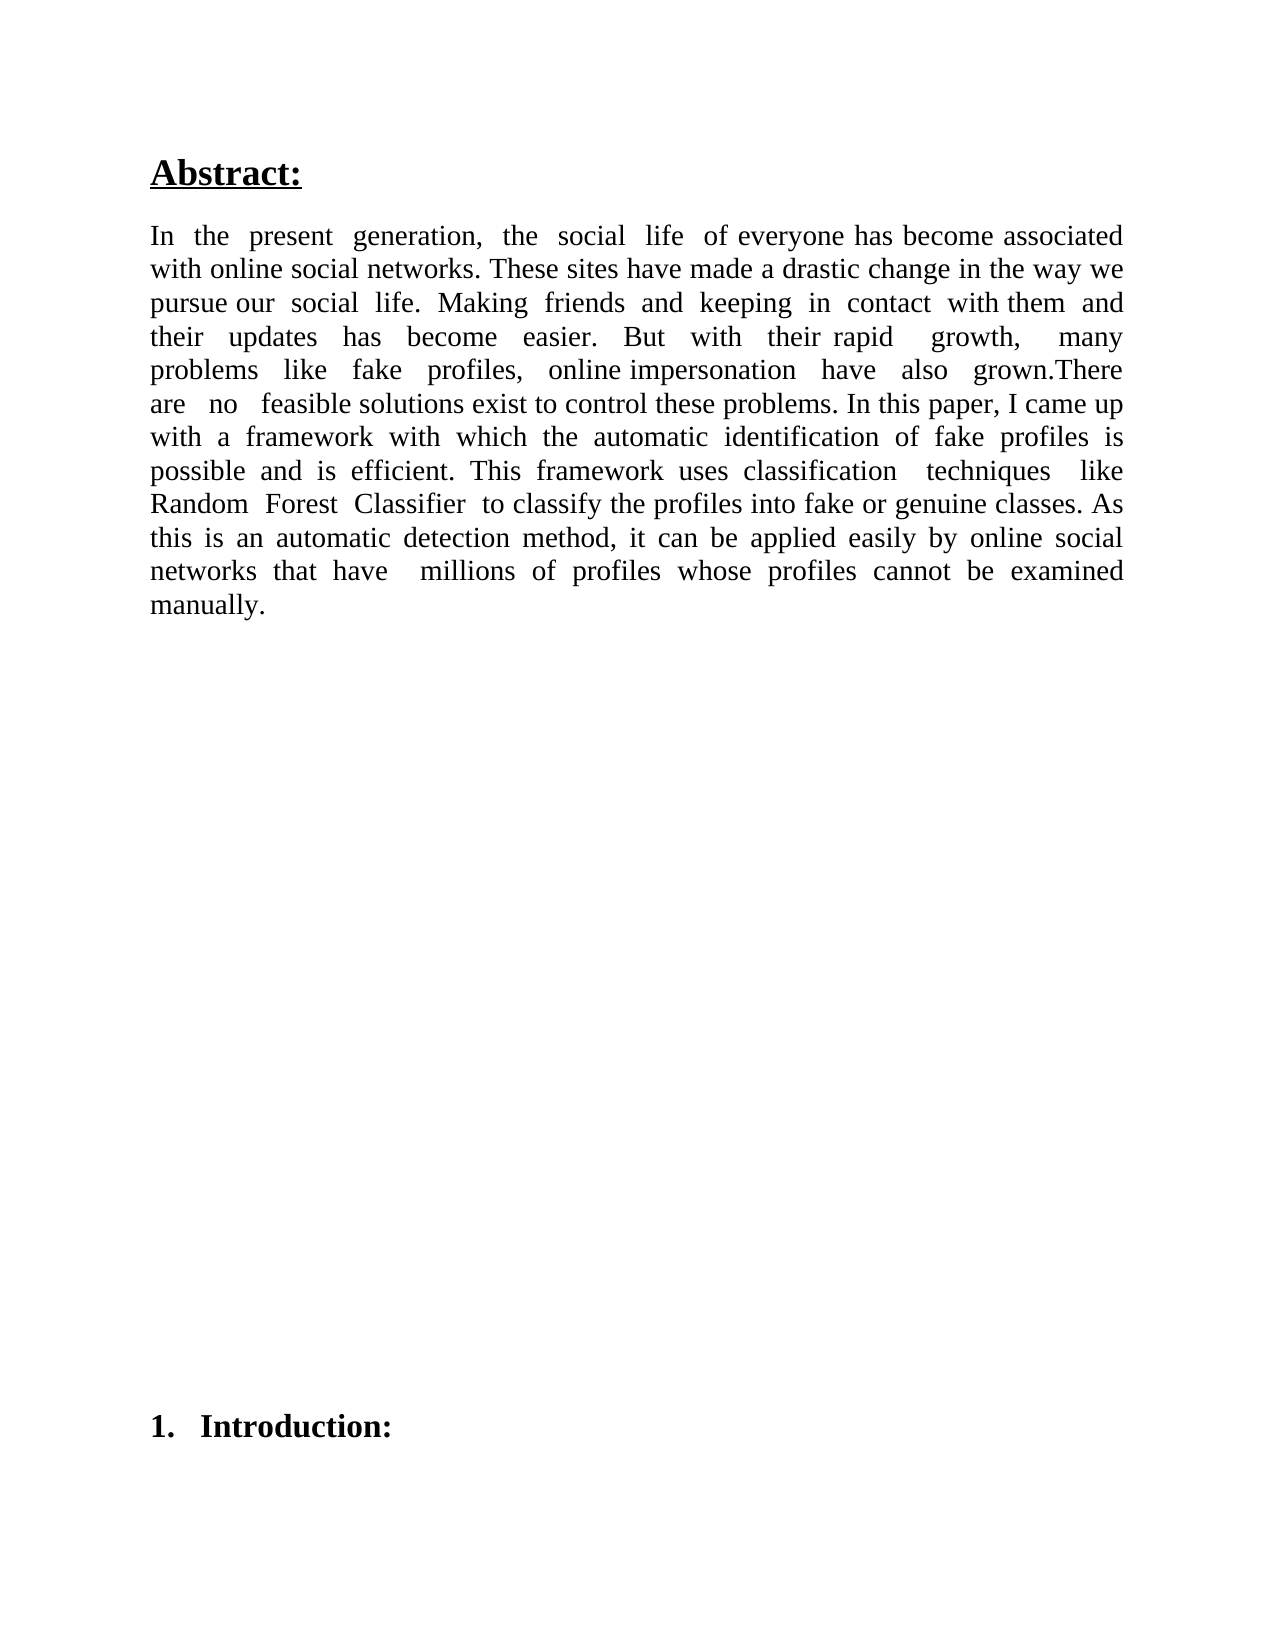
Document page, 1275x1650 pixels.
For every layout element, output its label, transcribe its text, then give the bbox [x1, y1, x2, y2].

text Abstract: [150, 150, 1125, 193]
text 1. Introduction: [150, 1407, 1125, 1445]
text In the present generation, the social life of everyone has become associated with online social networks. These sites have made a drastic change in the way we pursue our social life. Making friends and keeping in contact with them and their updates has become easier. But with their rapid growth, many problems like fake profiles, online impersonation have also grown.There are no feasible solutions exist to control these problems. In this paper, I came up with a framework with which the automatic identification of fake profiles is possible and is efficient. This framework uses classification techniques like Random Forest Classifier to classify the profiles into fake or genuine classes. As this is an automatic detection method, it can be applied easily by online social networks that have millions of profiles whose profiles cannot be examined manually. [150, 218, 1125, 621]
